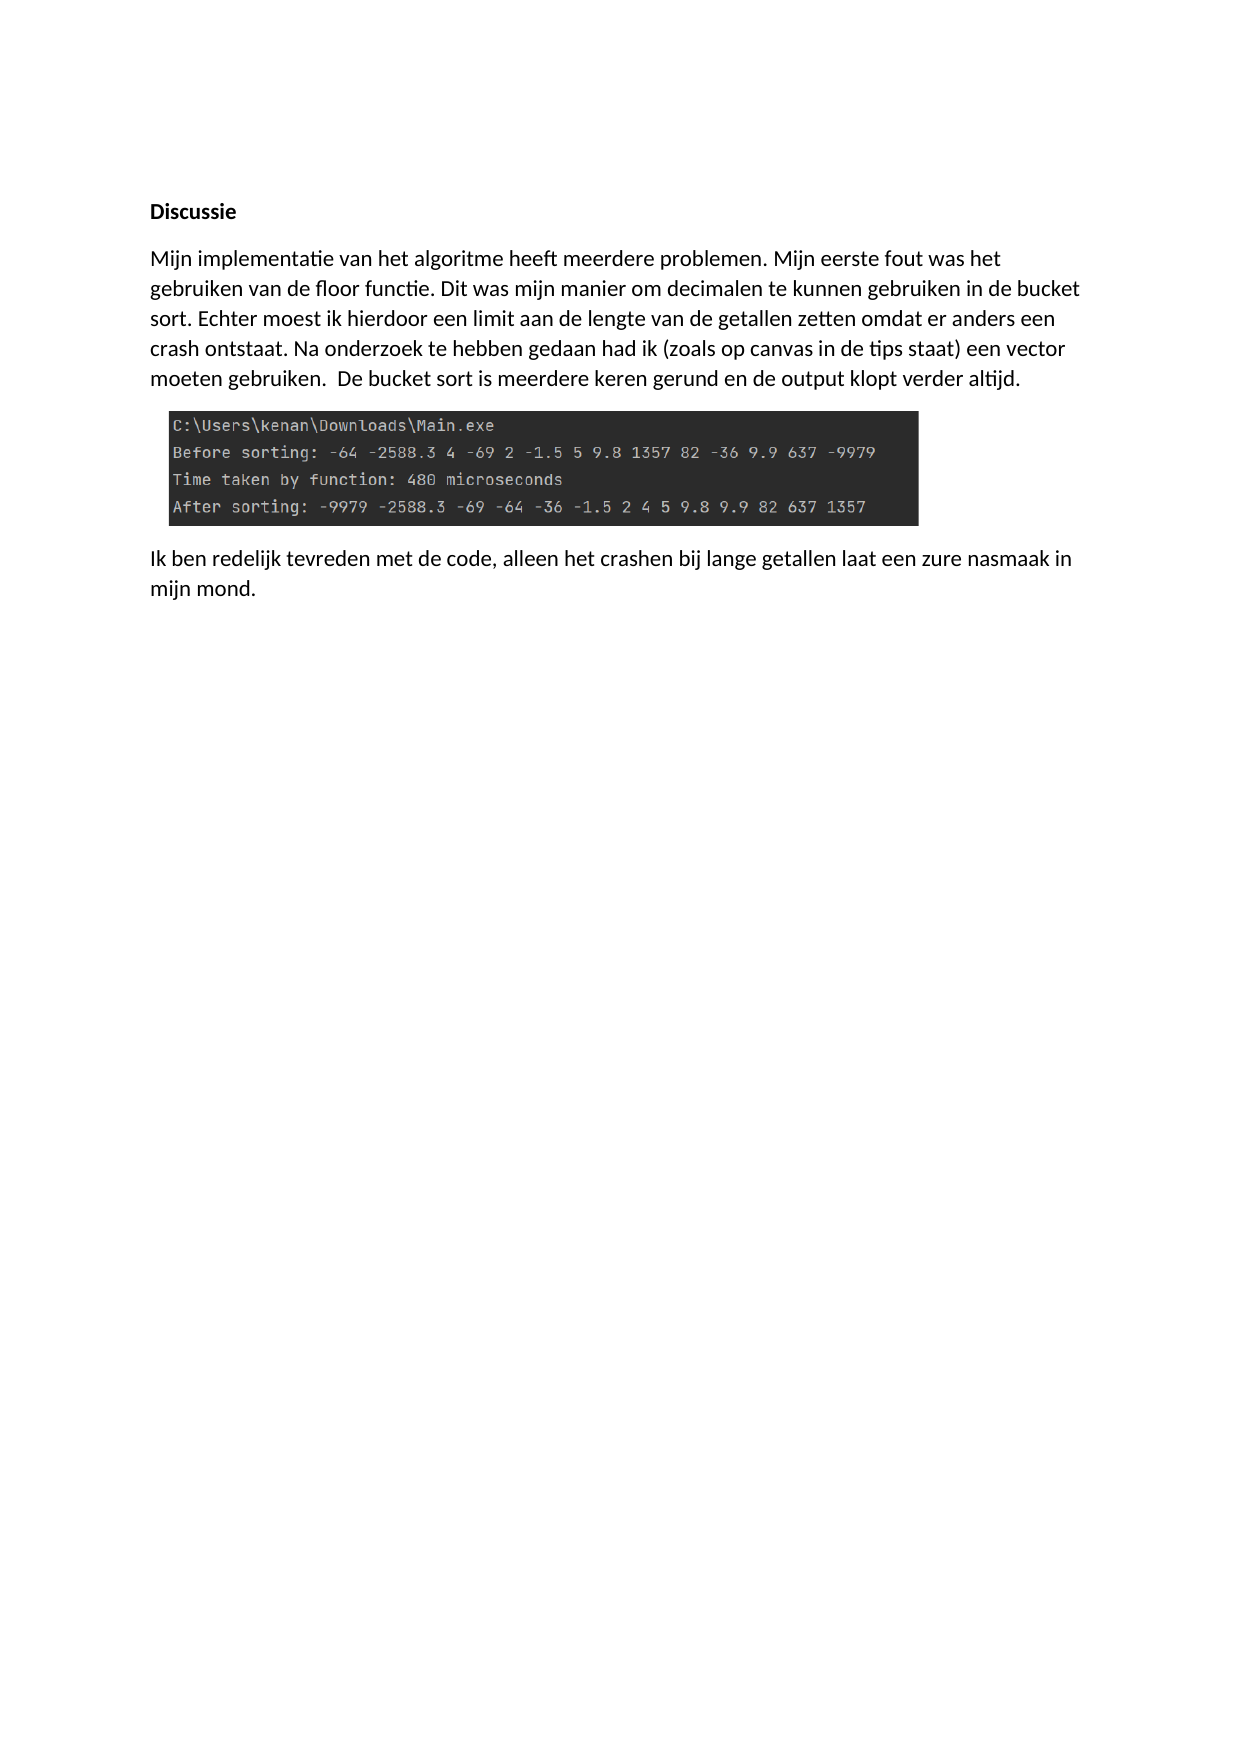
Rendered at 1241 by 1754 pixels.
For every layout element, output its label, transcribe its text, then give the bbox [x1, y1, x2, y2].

text Mijn implementatie van het algoritme heeft meerdere problemen. Mijn eerste fout was het gebruiken van de floor functie. Dit was mijn manier om decimalen te kunnen gebruiken in de bucket sort. Echter moest ik hierdoor een limit aan de lengte van de getallen zetten omdat er anders een crash ontstaat. Na onderzoek te hebben gedaan had ik (zoals op canvas in de tips staat) een vector moeten gebruiken. De bucket sort is meerdere keren gerund en de output klopt verder altijd. [150, 244, 1090, 393]
text Discussie [150, 197, 1090, 225]
text Ik ben redelijk tevreden met de code, alleen het crashen bij lange getallen laat een zure nasmaak in mijn mond. [150, 544, 1090, 603]
